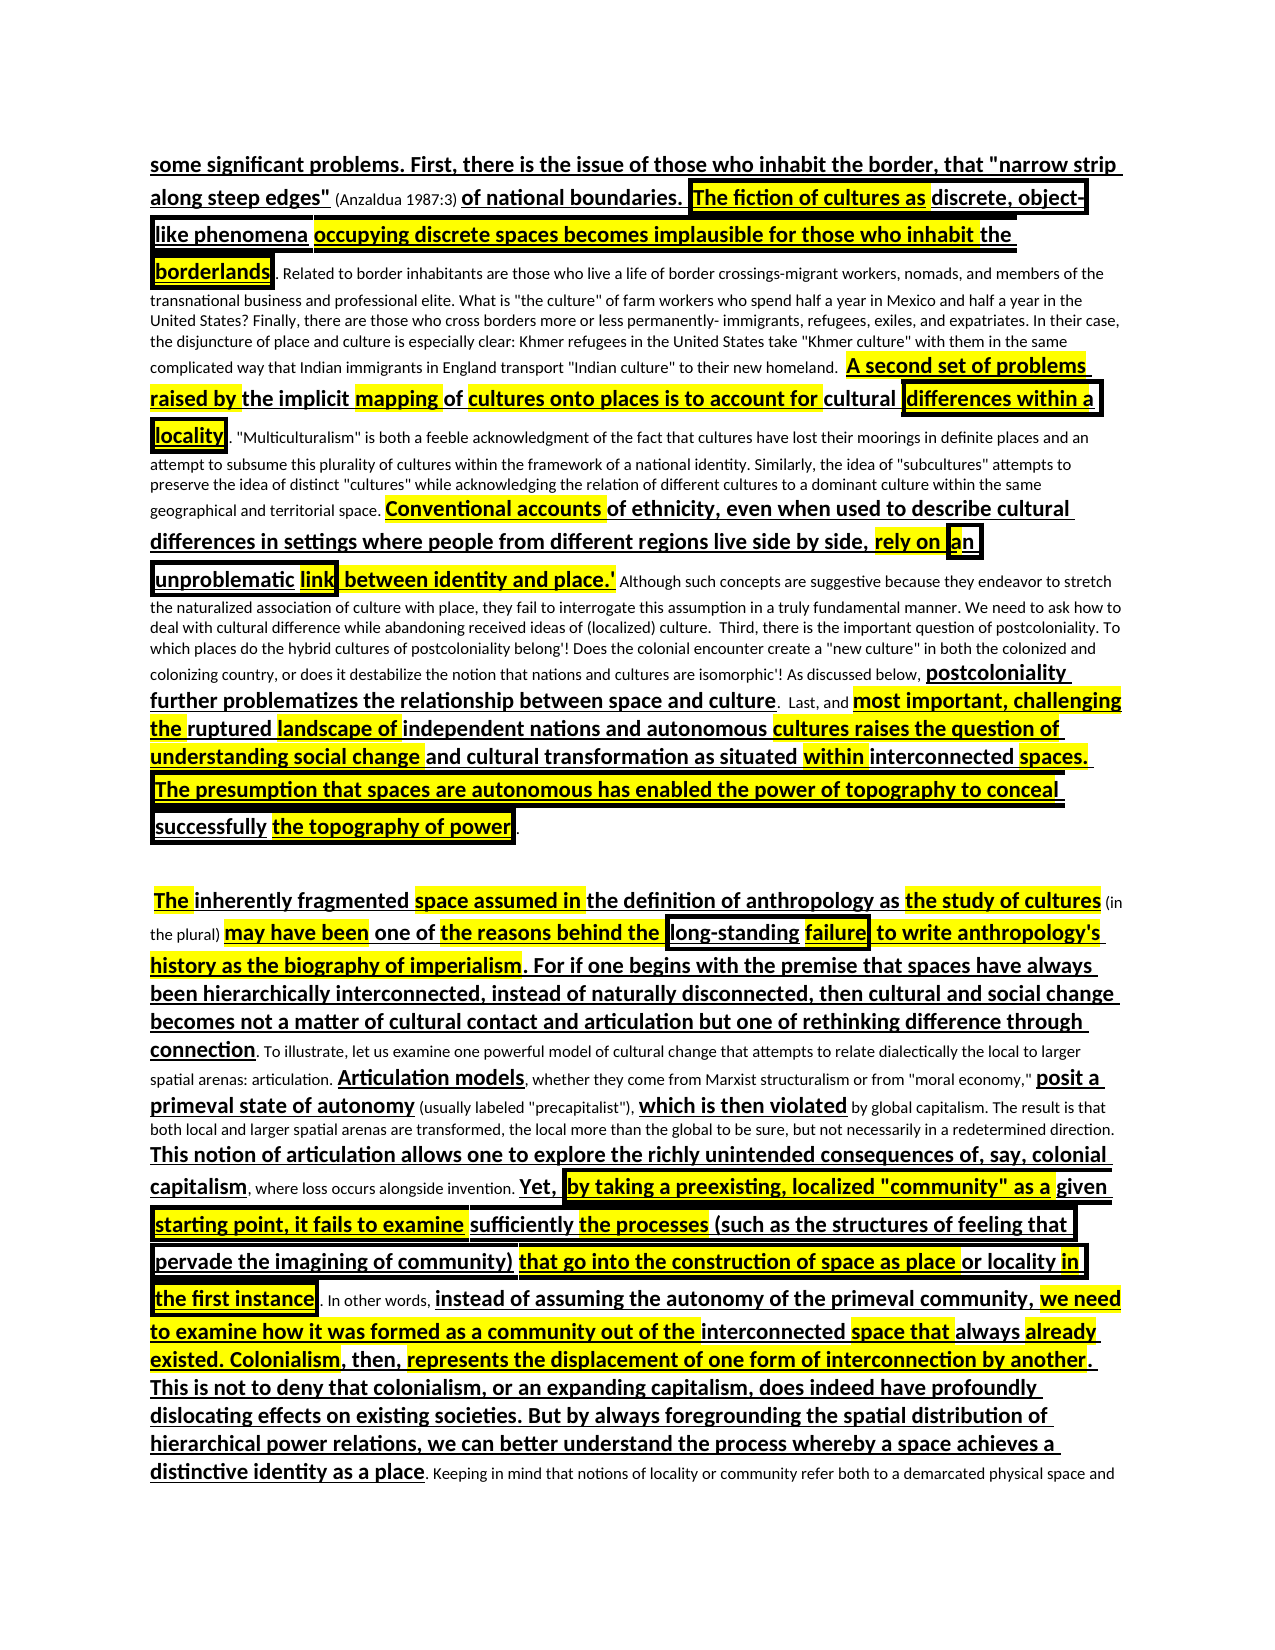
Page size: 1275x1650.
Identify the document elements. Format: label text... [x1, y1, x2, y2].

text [150, 150, 1125, 845]
